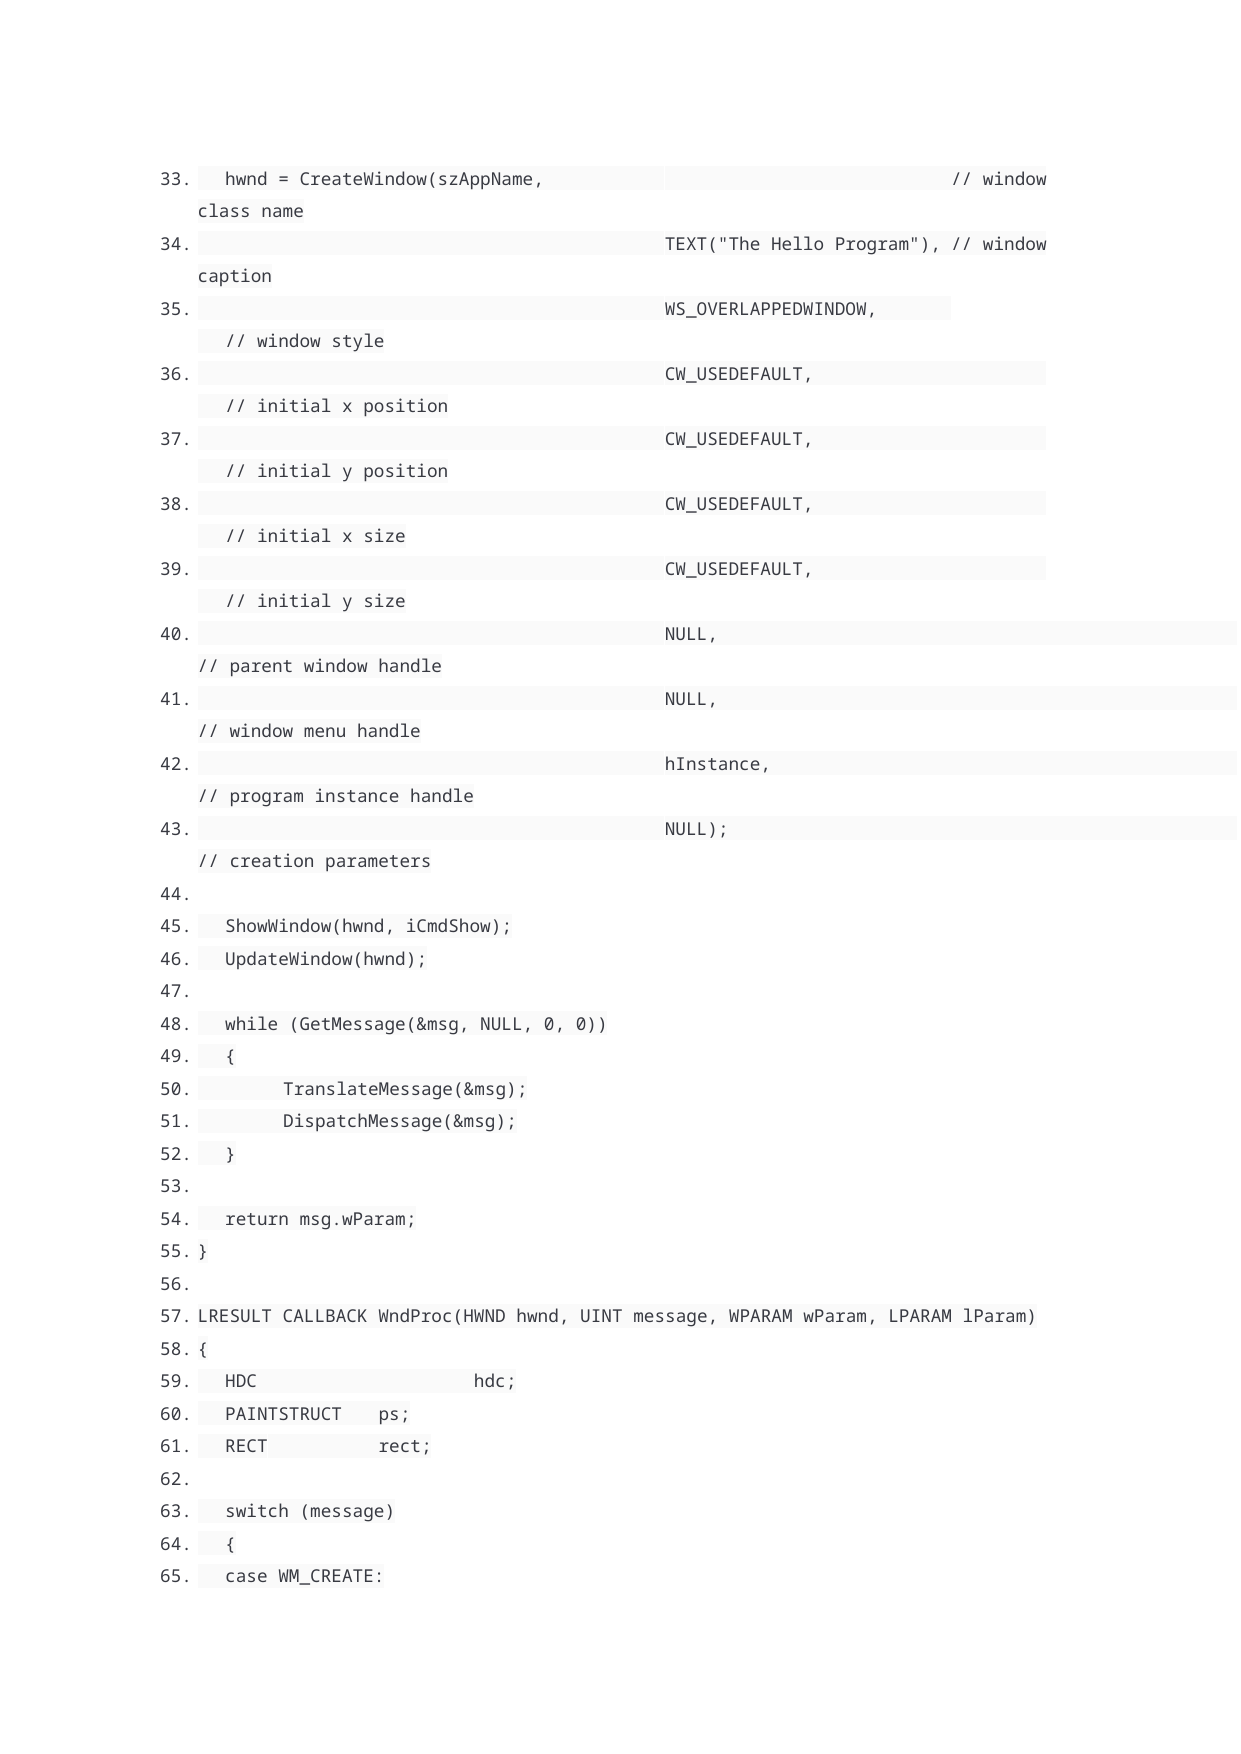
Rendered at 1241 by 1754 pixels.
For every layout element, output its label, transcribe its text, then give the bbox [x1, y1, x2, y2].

list DispatchMessage(&msg); [160, 1104, 1053, 1137]
list CW_USEDEFAULT, // initial x size [160, 487, 1053, 552]
list while (GetMessage(&msg, NULL, 0, 0)) [160, 1007, 1053, 1039]
list hInstance, // program instance handle [160, 747, 1053, 812]
list hwnd = CreateWindow(szAppName, // window class name [160, 162, 1053, 227]
list NULL); // creation parameters [160, 812, 1053, 877]
list case WM_CREATE: [160, 1559, 1053, 1592]
list UpdateWindow(hwnd); [160, 942, 1053, 974]
list WS_OVERLAPPEDWINDOW, // window style [160, 292, 1053, 357]
list } [160, 1137, 1053, 1169]
list CW_USEDEFAULT, // initial y size [160, 552, 1053, 617]
list HDC hdc; [160, 1364, 1053, 1397]
list NULL, // parent window handle [160, 617, 1053, 682]
list LRESULT CALLBACK WndProc(HWND hwnd, UINT message, WPARAM wParam, LPARAM lParam) [160, 1299, 1053, 1332]
list { [160, 1039, 1053, 1072]
list } [160, 1234, 1053, 1267]
list { [160, 1332, 1053, 1364]
list TranslateMessage(&msg); [160, 1072, 1053, 1104]
list TEXT("The Hello Program"), // window caption [160, 227, 1053, 292]
list CW_USEDEFAULT, // initial y position [160, 422, 1053, 487]
list switch (message) [160, 1494, 1053, 1527]
list RECT rect; [160, 1429, 1053, 1462]
list PAINTSTRUCT ps; [160, 1397, 1053, 1429]
list NULL, // window menu handle [160, 682, 1053, 747]
list CW_USEDEFAULT, // initial x position [160, 357, 1053, 422]
list { [160, 1527, 1053, 1559]
list return msg.wParam; [160, 1202, 1053, 1234]
list ShowWindow(hwnd, iCmdShow); [160, 909, 1053, 942]
